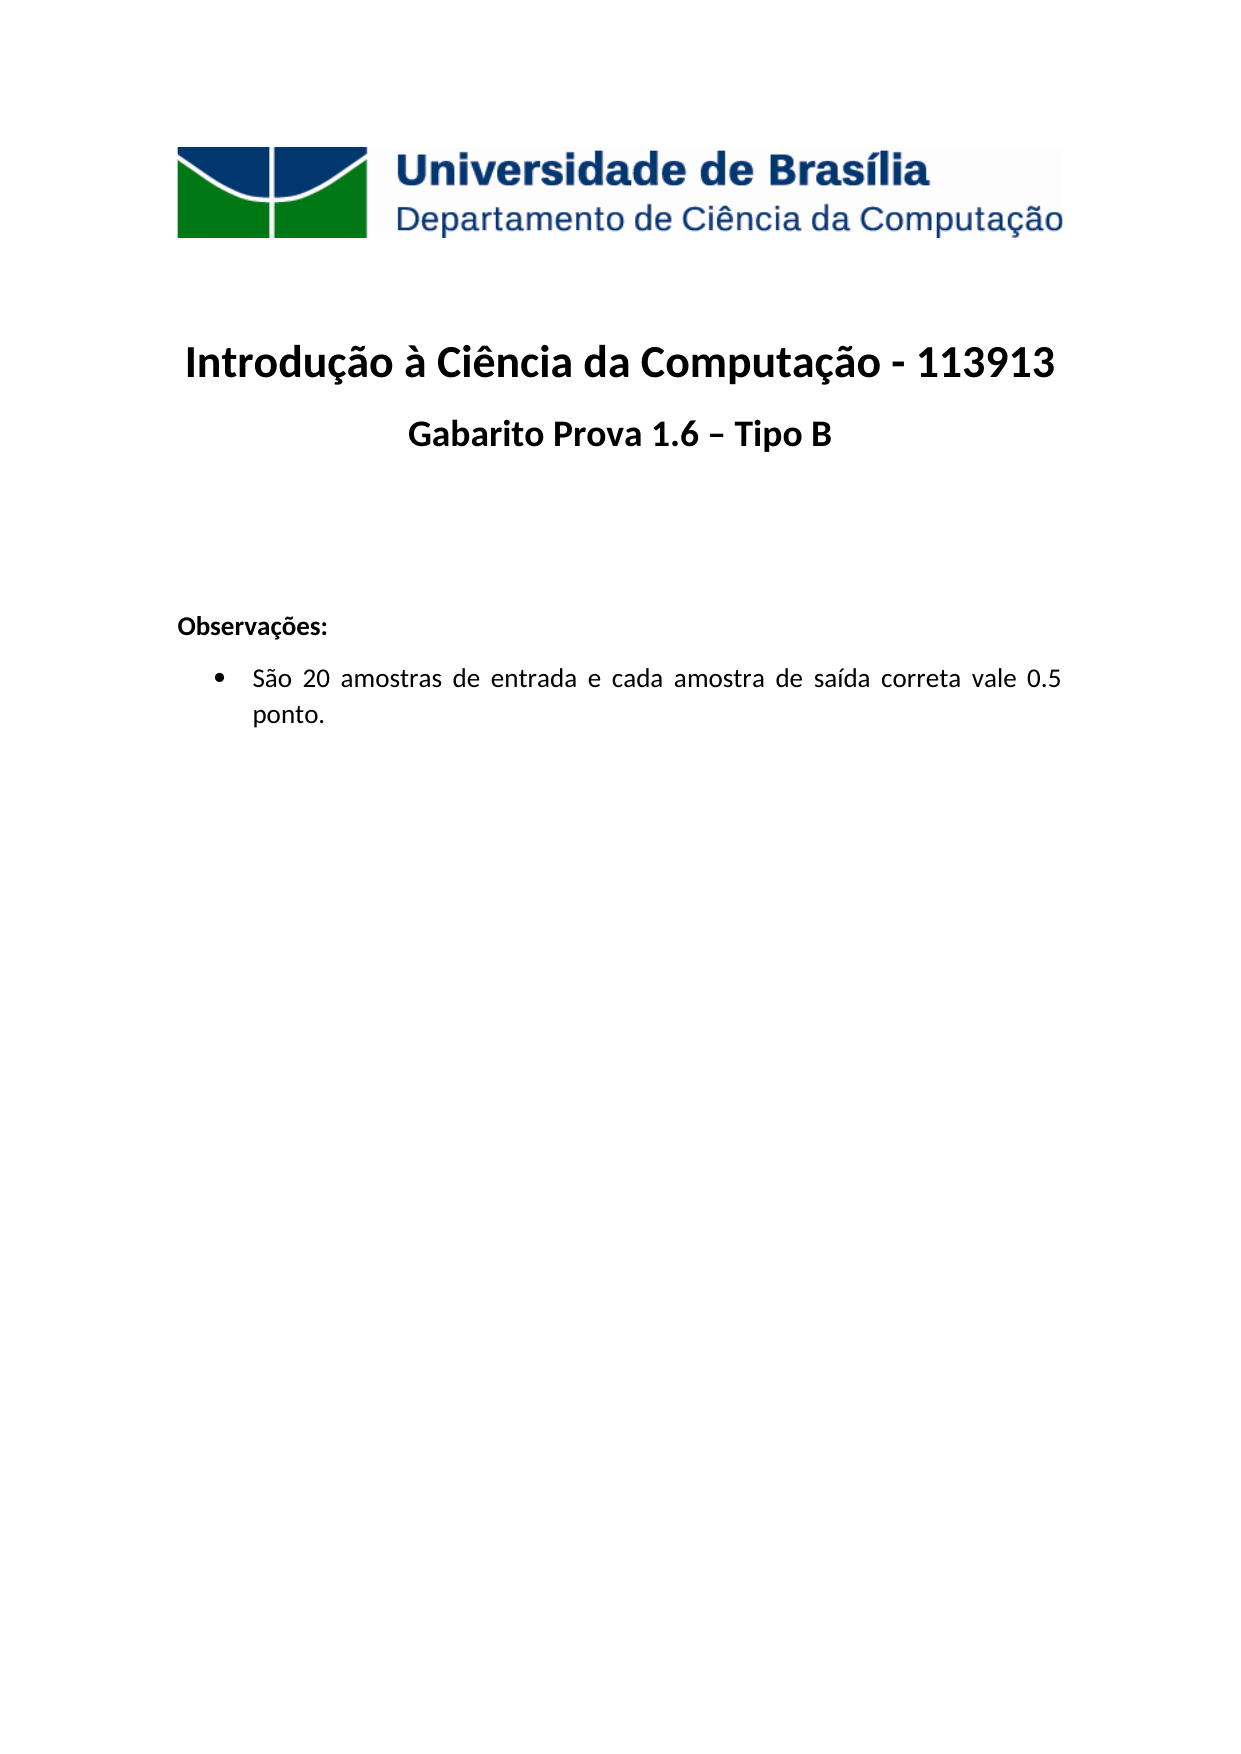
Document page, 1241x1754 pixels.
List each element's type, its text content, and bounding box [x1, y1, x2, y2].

list São 20 amostras de entrada e cada amostra de saída correta vale 0.5 ponto. [215, 661, 1063, 730]
text Observações: [177, 609, 1063, 642]
text Introdução à Ciência da Computação - 113913 [177, 333, 1063, 389]
picture [177, 147, 1063, 238]
text Gabarito Prova 1.6 – Tipo B [177, 410, 1063, 456]
